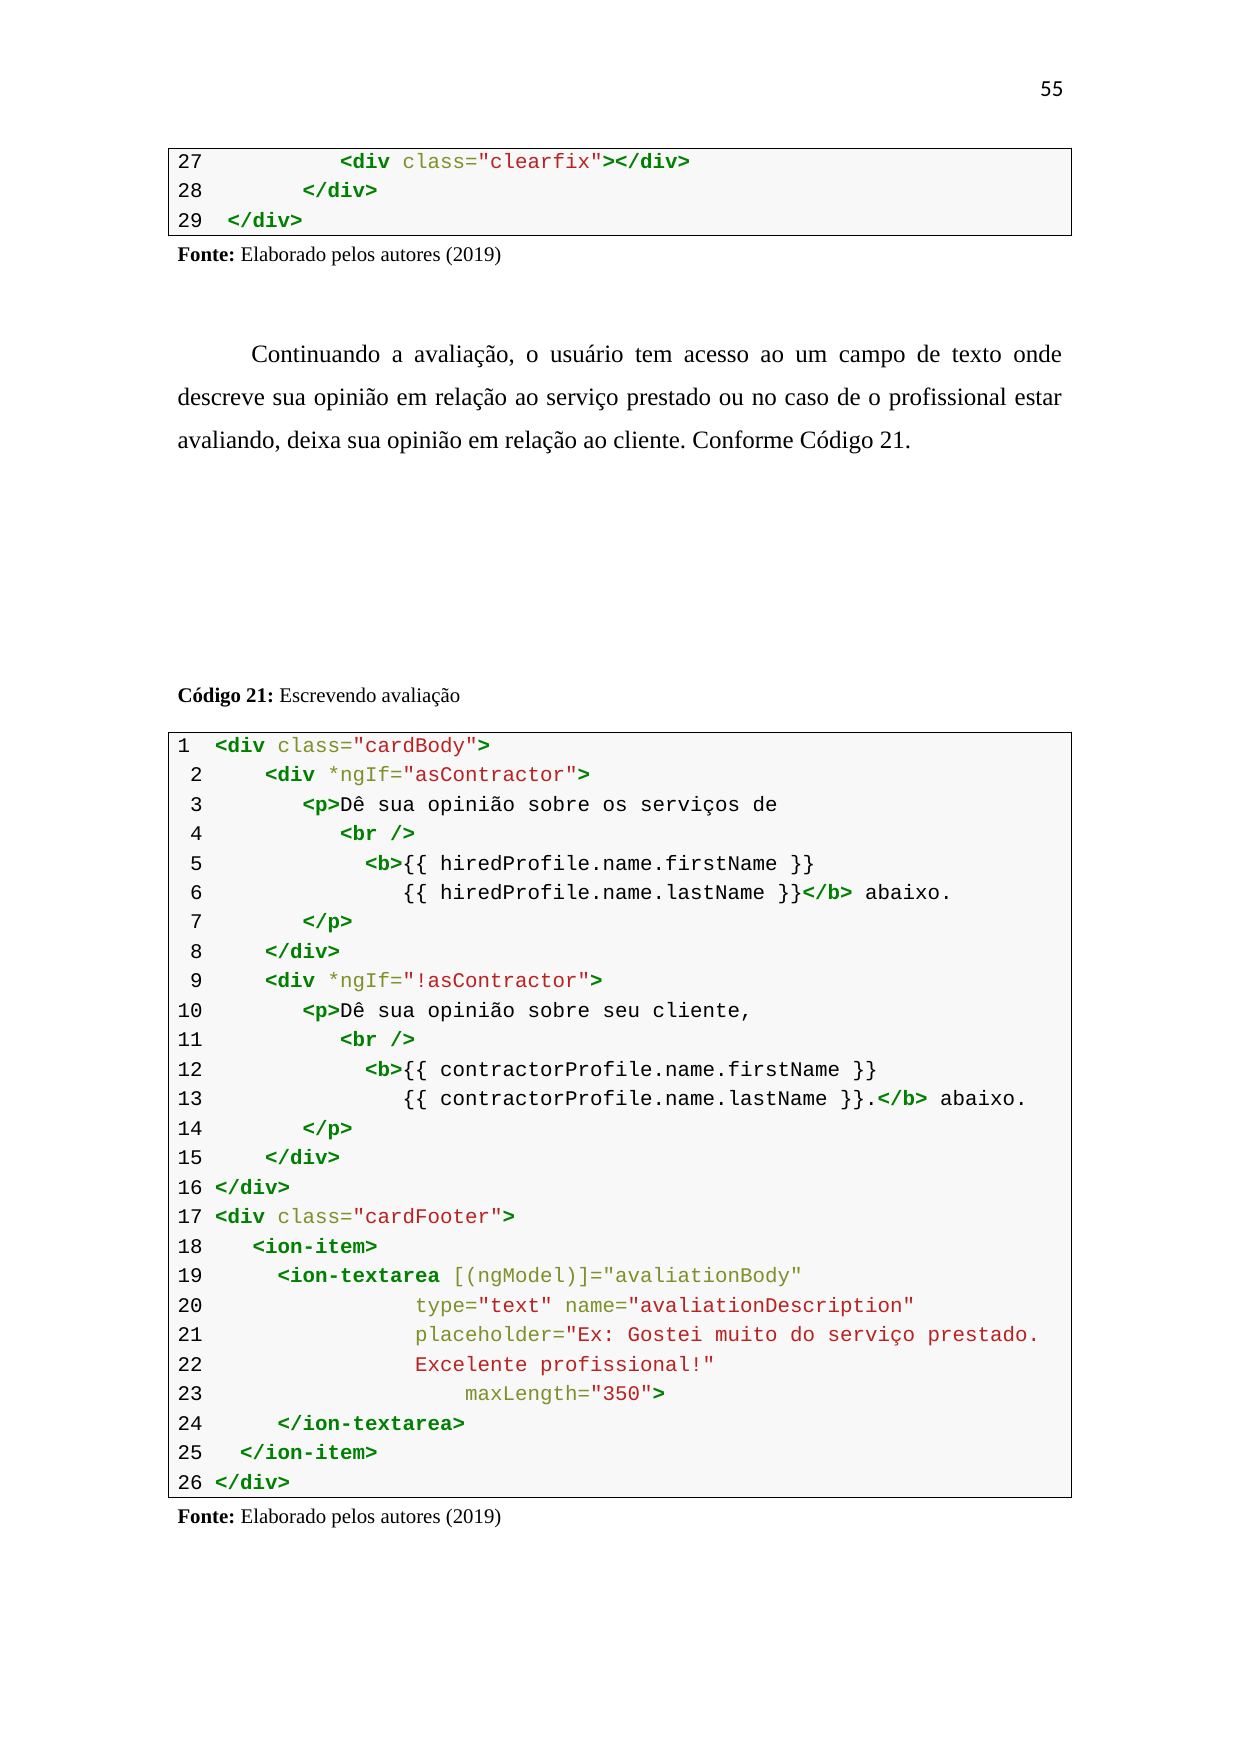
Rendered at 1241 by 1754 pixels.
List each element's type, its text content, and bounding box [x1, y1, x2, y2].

text 25 </ion-item> [169, 1439, 1071, 1466]
text Código 21: Escrevendo avaliação [177, 683, 1063, 707]
text 17 <div class="cardFooter"> [169, 1203, 1071, 1230]
text 28 </div> [169, 177, 1071, 204]
text 22 Excelente profissional!" [169, 1351, 1071, 1377]
text 11 <br /> [169, 1026, 1071, 1053]
text 6 {{ hiredProfile.name.lastName }}</b> abaixo. [169, 879, 1071, 906]
text 8 </div> [169, 938, 1071, 965]
text 2 <div *ngIf="asContractor"> [169, 761, 1071, 788]
text Fonte: Elaborado pelos autores (2019) [177, 242, 1063, 266]
text 9 <div *ngIf="!asContractor"> [169, 967, 1071, 994]
text 21 placeholder="Ex: Gostei muito do serviço prestado. [169, 1321, 1071, 1348]
text 13 {{ contractorProfile.name.lastName }}.</b> abaixo. [169, 1085, 1071, 1112]
text 26 </div> [169, 1468, 1071, 1497]
text 1 <div class="cardBody"> [169, 733, 1071, 758]
text 24 </ion-textarea> [169, 1409, 1071, 1436]
text 18 <ion-item> [169, 1233, 1071, 1259]
text 27 <div class="clearfix"></div> [169, 149, 1071, 174]
text 20 type="text" name="avaliationDescription" [169, 1292, 1071, 1318]
text 7 </p> [169, 908, 1071, 935]
text 23 maxLength="350"> [169, 1380, 1071, 1407]
text 5 <b>{{ hiredProfile.name.firstName }} [169, 849, 1071, 876]
text 3 <p>Dê sua opinião sobre os serviços de [169, 791, 1071, 817]
text Continuando a avaliação, o usuário tem acesso ao um campo de texto onde descreve sua opinião em relação ao serviço prestado ou no caso de o profissional estar avaliando, deixa sua opinião em relação ao cliente. Conforme Código 21. [177, 339, 1063, 454]
text 29 </div> [169, 207, 1071, 235]
text Fonte: Elaborado pelos autores (2019) [177, 1504, 1063, 1528]
text 4 <br /> [169, 820, 1071, 847]
text 16 </div> [169, 1174, 1071, 1201]
text 10 <p>Dê sua opinião sobre seu cliente, [169, 997, 1071, 1024]
text 12 <b>{{ contractorProfile.name.firstName }} [169, 1056, 1071, 1083]
text 14 </p> [169, 1115, 1071, 1142]
text 19 <ion-textarea [(ngModel)]="avaliationBody" [169, 1262, 1071, 1289]
text 15 </div> [169, 1144, 1071, 1171]
